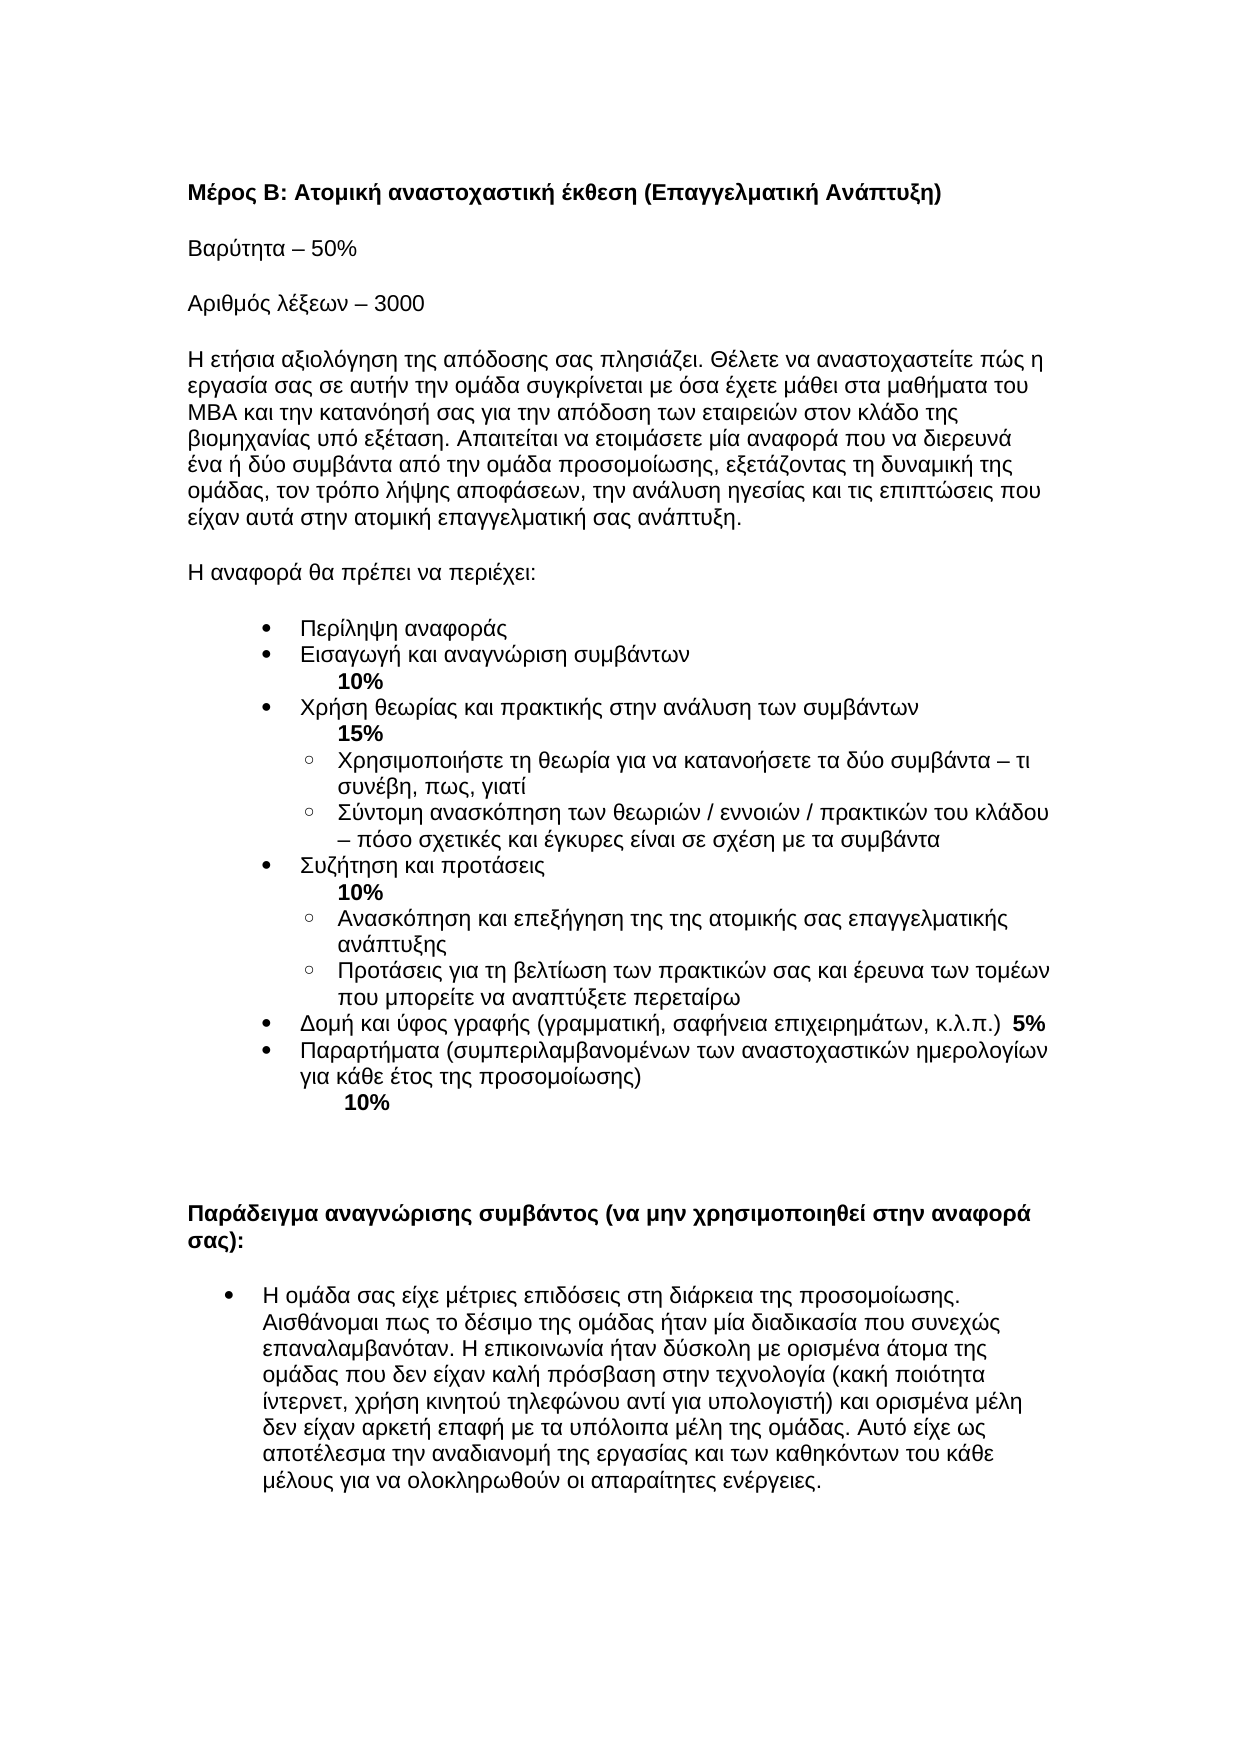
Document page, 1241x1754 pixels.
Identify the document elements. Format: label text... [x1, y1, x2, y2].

text Η αναφορά θα πρέπει να περιέχει: [187, 559, 1053, 586]
list Δομή και ύφος γραφής (γραμματική, σαφήνεια επιχειρημάτων, κ.λ.π.) 5% [262, 1010, 1053, 1037]
list Η ομάδα σας είχε μέτριες επιδόσεις στη διάρκεια της προσομοίωσης. Αισθάνομαι πως το δέσιμο της ομάδας ήταν μία διαδικασία που συνεχώς επαναλαμβανόταν. Η επικοινωνία ήταν δύσκολη με ορισμένα άτομα της ομάδας που δεν είχαν καλή πρόσβαση στην τεχνολογία (κακή ποιότητα ίντερνετ, χρήση κινητού τηλεφώνου αντί για υπολογιστή) και ορισμένα μέλη δεν είχαν αρκετή επαφή με τα υπόλοιπα μέλη της ομάδας. Αυτό είχε ως αποτέλεσμα την αναδιανομή της εργασίας και των καθηκόντων του κάθε μέλους για να ολοκληρωθούν οι απαραίτητες ενέργειες. [225, 1282, 1053, 1493]
text Η ετήσια αξιολόγηση της απόδοσης σας πλησιάζει. Θέλετε να αναστοχαστείτε πώς η εργασία σας σε αυτήν την ομάδα συγκρίνεται με όσα έχετε μάθει στα μαθήματα του MBA και την κατανόησή σας για την απόδοση των εταιρειών στον κλάδο της βιομηχανίας υπό εξέταση. Απαιτείται να ετοιμάσετε μία αναφορά που να διερευνά ένα ή δύο συμβάντα από την ομάδα προσομοίωσης, εξετάζοντας τη δυναμική της ομάδας, τον τρόπο λήψης αποφάσεων, την ανάλυση ηγεσίας και τις επιπτώσεις που είχαν αυτά στην ατομική επαγγελματική σας ανάπτυξη. [187, 346, 1053, 530]
list Εισαγωγή και αναγνώριση συμβάντων 10% [262, 641, 1053, 694]
list Παραρτήματα (συμπεριλαμβανομένων των αναστοχαστικών ημερολογίων για κάθε έτος της προσομοίωσης) 10% [262, 1037, 1053, 1116]
text Βαρύτητα – 50% [187, 235, 1053, 261]
list Χρησιμοποιήστε τη θεωρία για να κατανοήσετε τα δύο συμβάντα – τι συνέβη, πως, γιατί [300, 747, 1053, 799]
list Προτάσεις για τη βελτίωση των πρακτικών σας και έρευνα των τομέων που μπορείτε να αναπτύξετε περεταίρω [300, 957, 1053, 1010]
list Χρήση θεωρίας και πρακτικής στην ανάλυση των συμβάντων 15% [262, 694, 1053, 747]
list Συζήτηση και προτάσεις 10% [262, 852, 1053, 905]
text Μέρος Β: Ατομική αναστοχαστική έκθεση (Επαγγελματική Ανάπτυξη) [187, 179, 1053, 206]
list Ανασκόπηση και επεξήγηση της της ατομικής σας επαγγελματικής ανάπτυξης [300, 905, 1053, 957]
list Περίληψη αναφοράς [262, 615, 1053, 641]
list Σύντομη ανασκόπηση των θεωριών / εννοιών / πρακτικών του κλάδου – πόσο σχετικές και έγκυρες είναι σε σχέση με τα συμβάντα [300, 799, 1053, 852]
text Παράδειγμα αναγνώρισης συμβάντος (να μην χρησιμοποιηθεί στην αναφορά σας): [187, 1200, 1053, 1253]
text Αριθμός λέξεων – 3000 [187, 290, 1053, 317]
